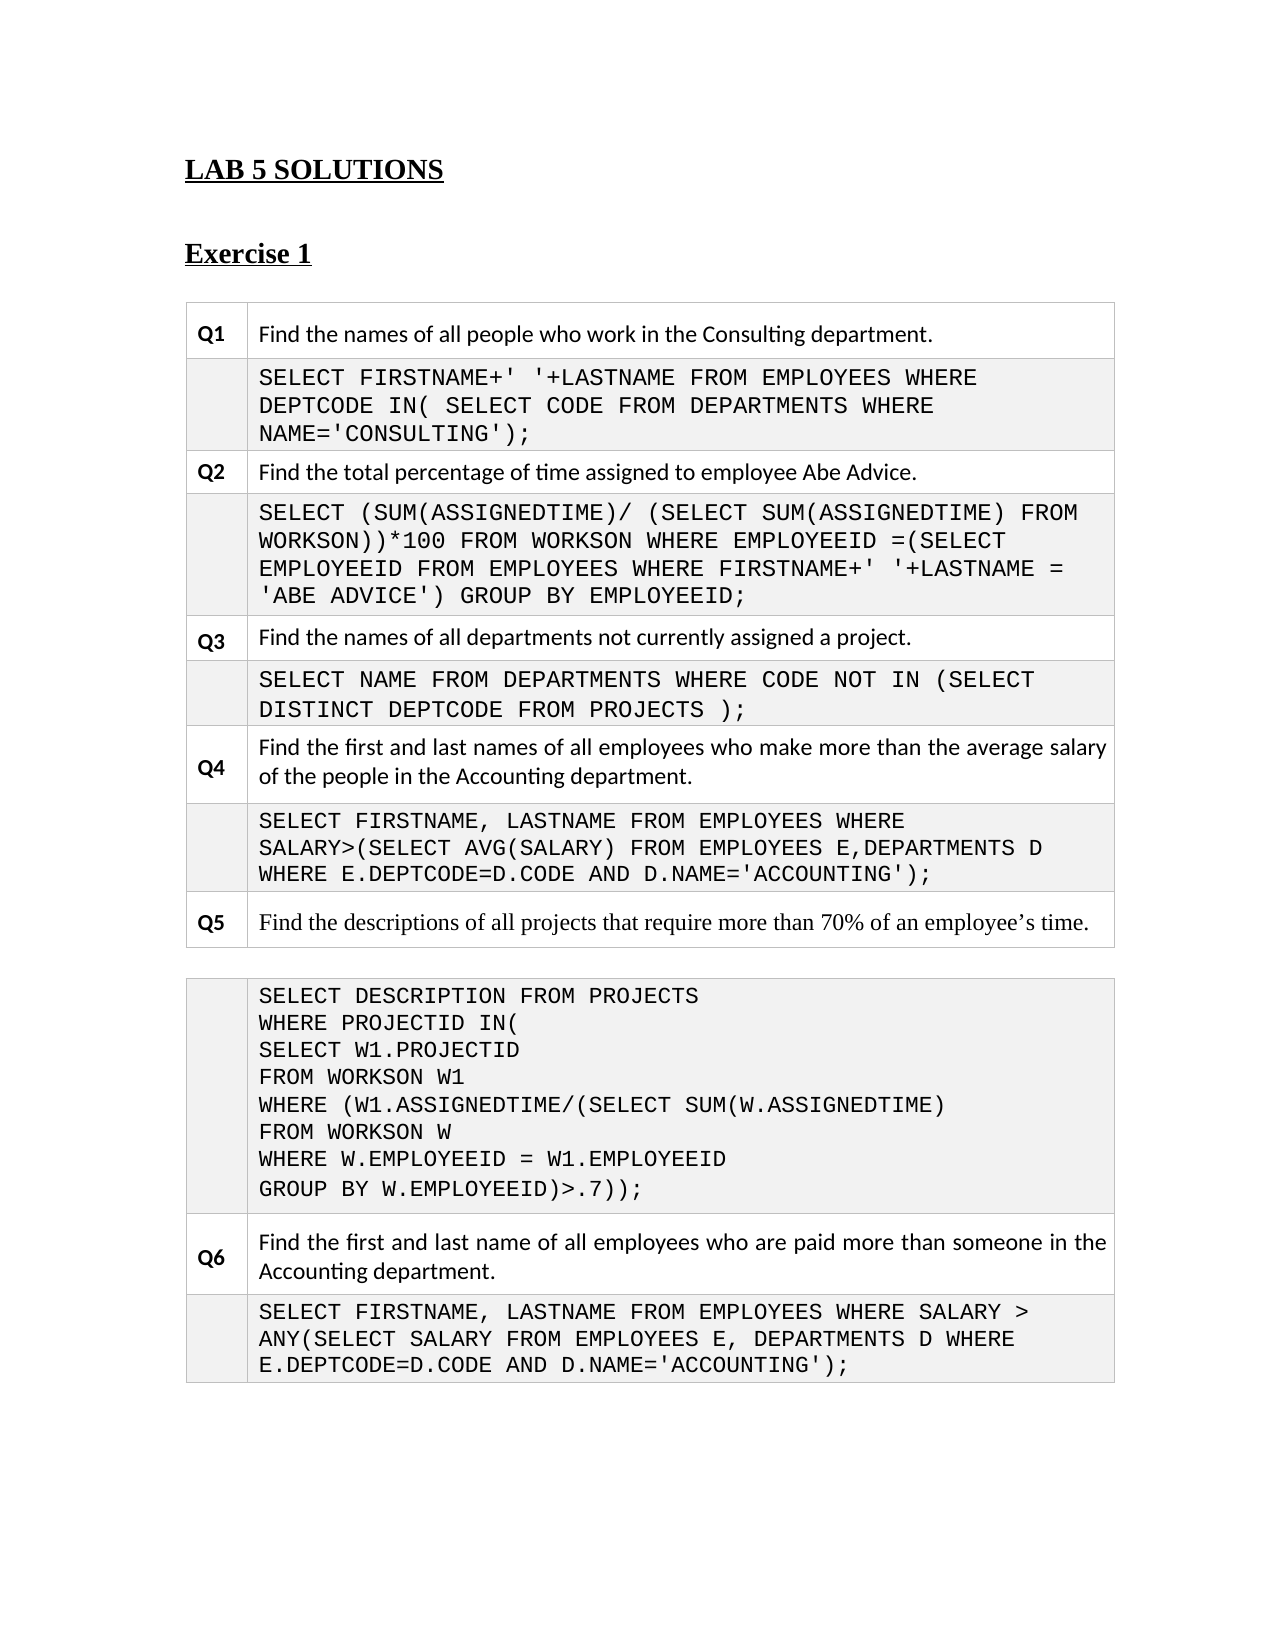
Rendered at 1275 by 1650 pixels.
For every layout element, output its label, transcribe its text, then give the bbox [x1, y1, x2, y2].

table_cell Find the first and last names of all employees who make more than the average salary of the people in the Accounting department. [248, 726, 1114, 803]
table_cell [187, 661, 247, 725]
table_cell SELECT FIRSTNAME, LASTNAME FROM EMPLOYEES WHERE SALARY>(SELECT AVG(SALARY) FROM EMPLOYEES E,DEPARTMENTS D WHERE E.DEPTCODE=D.CODE AND D.NAME='ACCOUNTING'); [248, 804, 1114, 891]
table_cell Find the first and last name of all employees who are paid more than someone in the Accounting department. [248, 1214, 1114, 1294]
table_cell Q2 [187, 451, 247, 493]
table_header SELECT DESCRIPTION FROM PROJECTS WHERE PROJECTID IN( SELECT W1.PROJECTID FROM WORKSON W1 WHERE (W1.ASSIGNEDTIME/(SELECT SUM(W.ASSIGNEDTIME) FROM WORKSON W WHERE W.EMPLOYEEID = W1.EMPLOYEEID GROUP BY W.EMPLOYEEID)>.7)); [248, 979, 1114, 1213]
table_header Find the names of all people who work in the Consulting department. [248, 303, 1114, 358]
table_cell SELECT (SUM(ASSIGNEDTIME)/ (SELECT SUM(ASSIGNEDTIME) FROM WORKSON))*100 FROM WORKSON WHERE EMPLOYEEID =(SELECT EMPLOYEEID FROM EMPLOYEES WHERE FIRSTNAME+' '+LASTNAME = 'ABE ADVICE') GROUP BY EMPLOYEEID; [248, 494, 1114, 615]
table_cell Find the names of all departments not currently assigned a project. [248, 616, 1114, 660]
table_cell [187, 359, 247, 450]
table_header [187, 979, 247, 1213]
table_cell Q5 [187, 892, 247, 947]
table_cell Q6 [187, 1214, 247, 1294]
table_cell SELECT FIRSTNAME+' '+LASTNAME FROM EMPLOYEES WHERE DEPTCODE IN( SELECT CODE FROM DEPARTMENTS WHERE NAME='CONSULTING'); [248, 359, 1114, 450]
table_cell SELECT FIRSTNAME, LASTNAME FROM EMPLOYEES WHERE SALARY > ANY(SELECT SALARY FROM EMPLOYEES E, DEPARTMENTS D WHERE E.DEPTCODE=D.CODE AND D.NAME='ACCOUNTING'); [248, 1295, 1114, 1382]
text Exercise 1 [184, 236, 1077, 269]
table_cell [187, 494, 247, 615]
table_cell Find the total percentage of time assigned to employee Abe Advice. [248, 451, 1114, 493]
table_cell Q3 [187, 616, 247, 660]
table_cell Find the descriptions of all projects that require more than 70% of an employee’s time. [248, 892, 1114, 947]
table_cell SELECT NAME FROM DEPARTMENTS WHERE CODE NOT IN (SELECT DISTINCT DEPTCODE FROM PROJECTS ); [248, 661, 1114, 725]
text LAB 5 SOLUTIONS [139, 152, 444, 185]
table_cell [187, 804, 247, 891]
table_cell [187, 1295, 247, 1382]
table_header Q1 [187, 303, 247, 358]
table_cell Q4 [187, 726, 247, 803]
